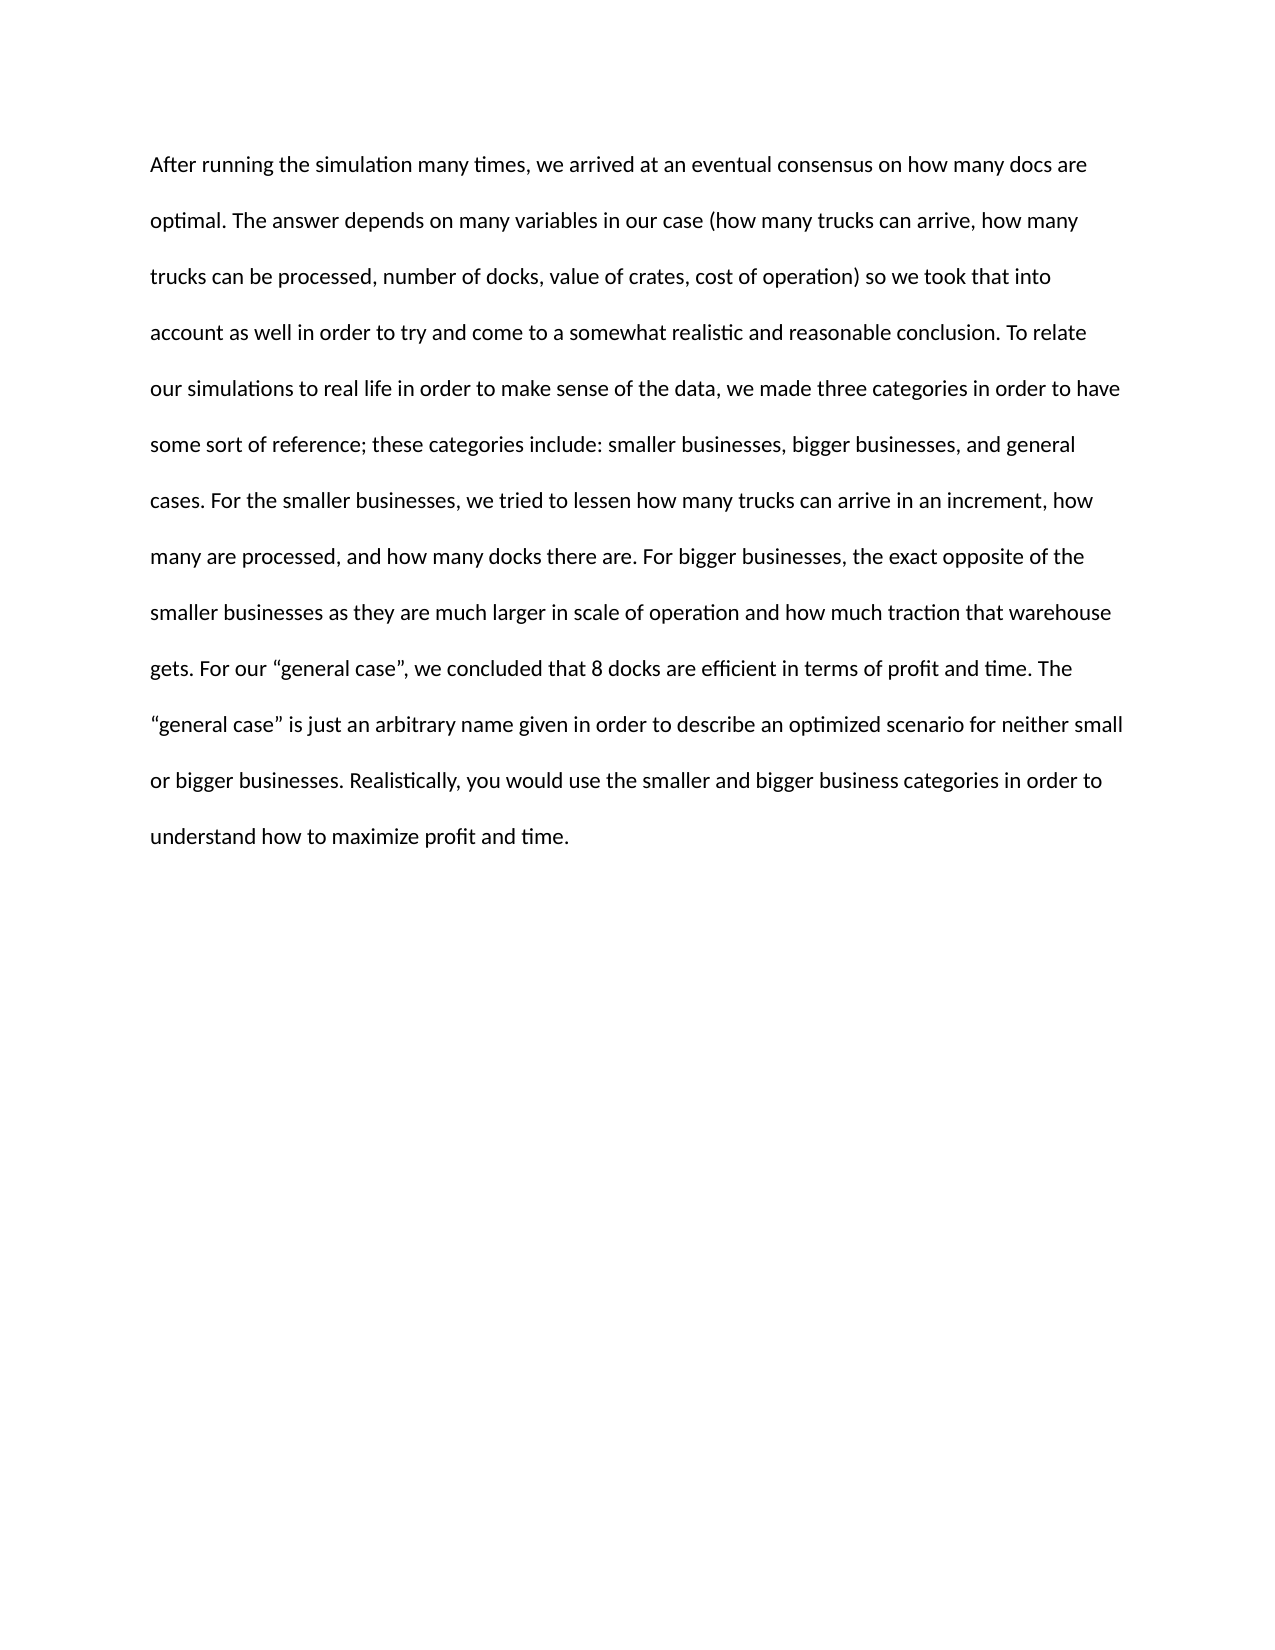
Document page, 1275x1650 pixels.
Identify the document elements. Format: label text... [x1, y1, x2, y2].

text After running the simulation many times, we arrived at an eventual consensus on how many docs are optimal. The answer depends on many variables in our case (how many trucks can arrive, how many trucks can be processed, number of docks, value of crates, cost of operation) so we took that into account as well in order to try and come to a somewhat realistic and reasonable conclusion. To relate our simulations to real life in order to make sense of the data, we made three categories in order to have some sort of reference; these categories include: smaller businesses, bigger businesses, and general cases. For the smaller businesses, we tried to lessen how many trucks can arrive in an increment, how many are processed, and how many docks there are. For bigger businesses, the exact opposite of the smaller businesses as they are much larger in scale of operation and how much traction that warehouse gets. For our “general case”, we concluded that 8 docks are efficient in terms of profit and time. The “general case” is just an arbitrary name given in order to describe an optimized scenario for neither small or bigger businesses. Realistically, you would use the smaller and bigger business categories in order to understand how to maximize profit and time. [150, 150, 1125, 851]
